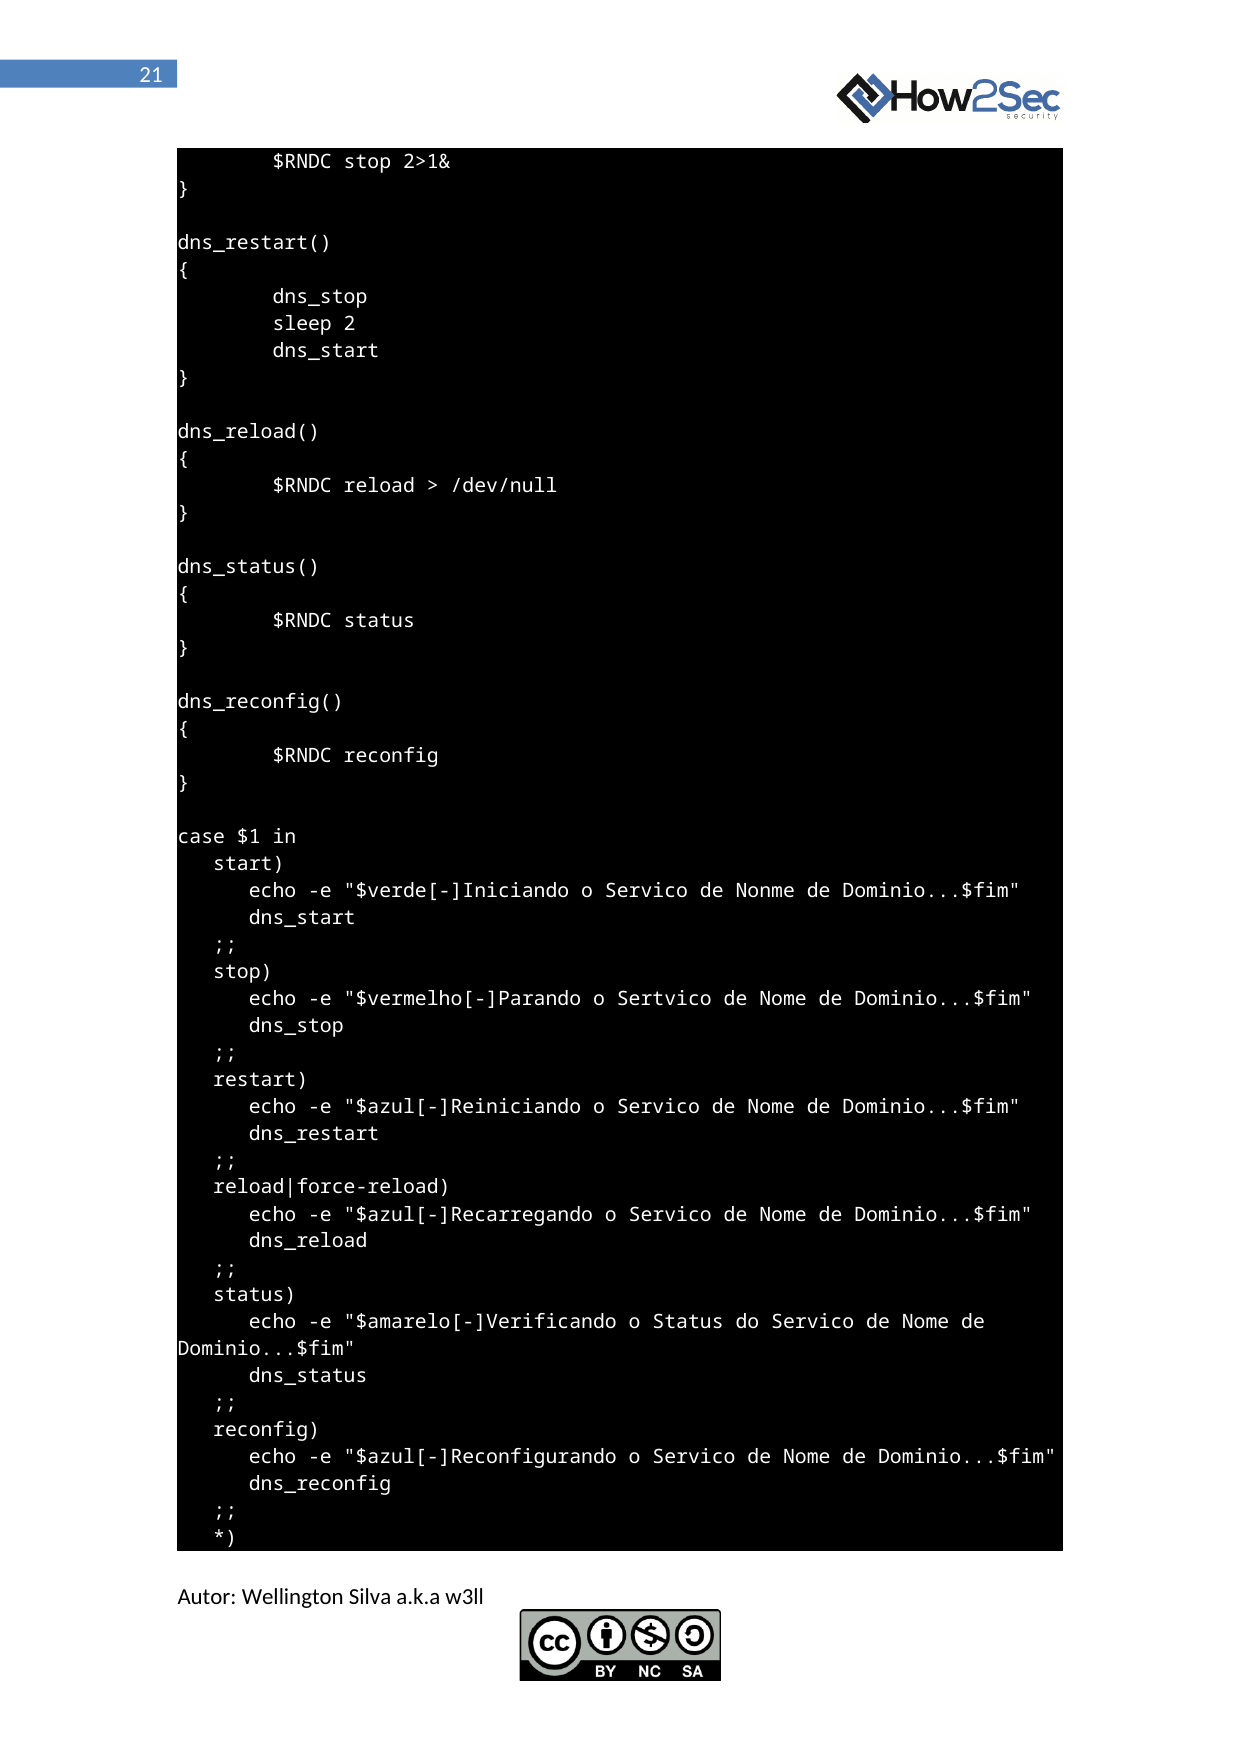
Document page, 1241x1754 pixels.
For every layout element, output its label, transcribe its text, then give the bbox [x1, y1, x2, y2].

text { [177, 579, 1063, 606]
text } [177, 498, 1063, 525]
text dns_reload() [177, 417, 1063, 444]
text $RNDC reload > /dev/null [177, 471, 1063, 498]
text $RNDC status [177, 606, 1063, 633]
text } [177, 174, 1063, 202]
text dns_status [177, 1362, 1063, 1389]
text { [177, 444, 1063, 471]
text } [177, 363, 1063, 390]
text dns_stop [177, 1011, 1063, 1038]
text dns_status() [177, 552, 1063, 579]
text reload|force-reload) [177, 1173, 1063, 1200]
text dns_restart [177, 1119, 1063, 1146]
text stop) [177, 957, 1063, 984]
text echo -e "$verde[-]Iniciando o Servico de Nonme de Dominio...$fim" [177, 876, 1063, 903]
text } [177, 768, 1063, 795]
text echo -e "$azul[-]Reconfigurando o Servico de Nome de Dominio...$fim" [177, 1443, 1063, 1469]
text reconfig) [177, 1416, 1063, 1443]
text dns_start [177, 336, 1063, 363]
text dns_stop [177, 282, 1063, 309]
picture [836, 73, 1064, 123]
text { [177, 714, 1063, 741]
text case $1 in [177, 822, 1063, 849]
text $RNDC stop 2>1& [177, 148, 1063, 174]
text sleep 2 [177, 309, 1063, 336]
picture [519, 1609, 721, 1681]
text } [177, 633, 1063, 660]
text { [177, 256, 1063, 282]
text dns_start [177, 903, 1063, 930]
text echo -e "$azul[-]Recarregando o Servico de Nome de Dominio...$fim" [177, 1200, 1063, 1227]
text start) [177, 849, 1063, 876]
text restart) [177, 1065, 1063, 1092]
text echo -e "$amarelo[-]Verificando o Status do Servico de Nome de Dominio...$fim" [177, 1308, 1063, 1362]
text dns_restart() [177, 228, 1063, 256]
text ;; [177, 930, 1063, 957]
text $RNDC reconfig [177, 741, 1063, 768]
text dns_reconfig [177, 1469, 1063, 1497]
text ;; [177, 1497, 1063, 1523]
text echo -e "$azul[-]Reiniciando o Servico de Nome de Dominio...$fim" [177, 1092, 1063, 1119]
text echo -e "$vermelho[-]Parando o Sertvico de Nome de Dominio...$fim" [177, 984, 1063, 1011]
text ;; [177, 1038, 1063, 1065]
text status) [177, 1281, 1063, 1308]
text ;; [177, 1254, 1063, 1281]
text ;; [177, 1389, 1063, 1416]
text dns_reconfig() [177, 687, 1063, 714]
text dns_reload [177, 1227, 1063, 1254]
text *) [177, 1523, 1063, 1551]
text ;; [177, 1146, 1063, 1173]
